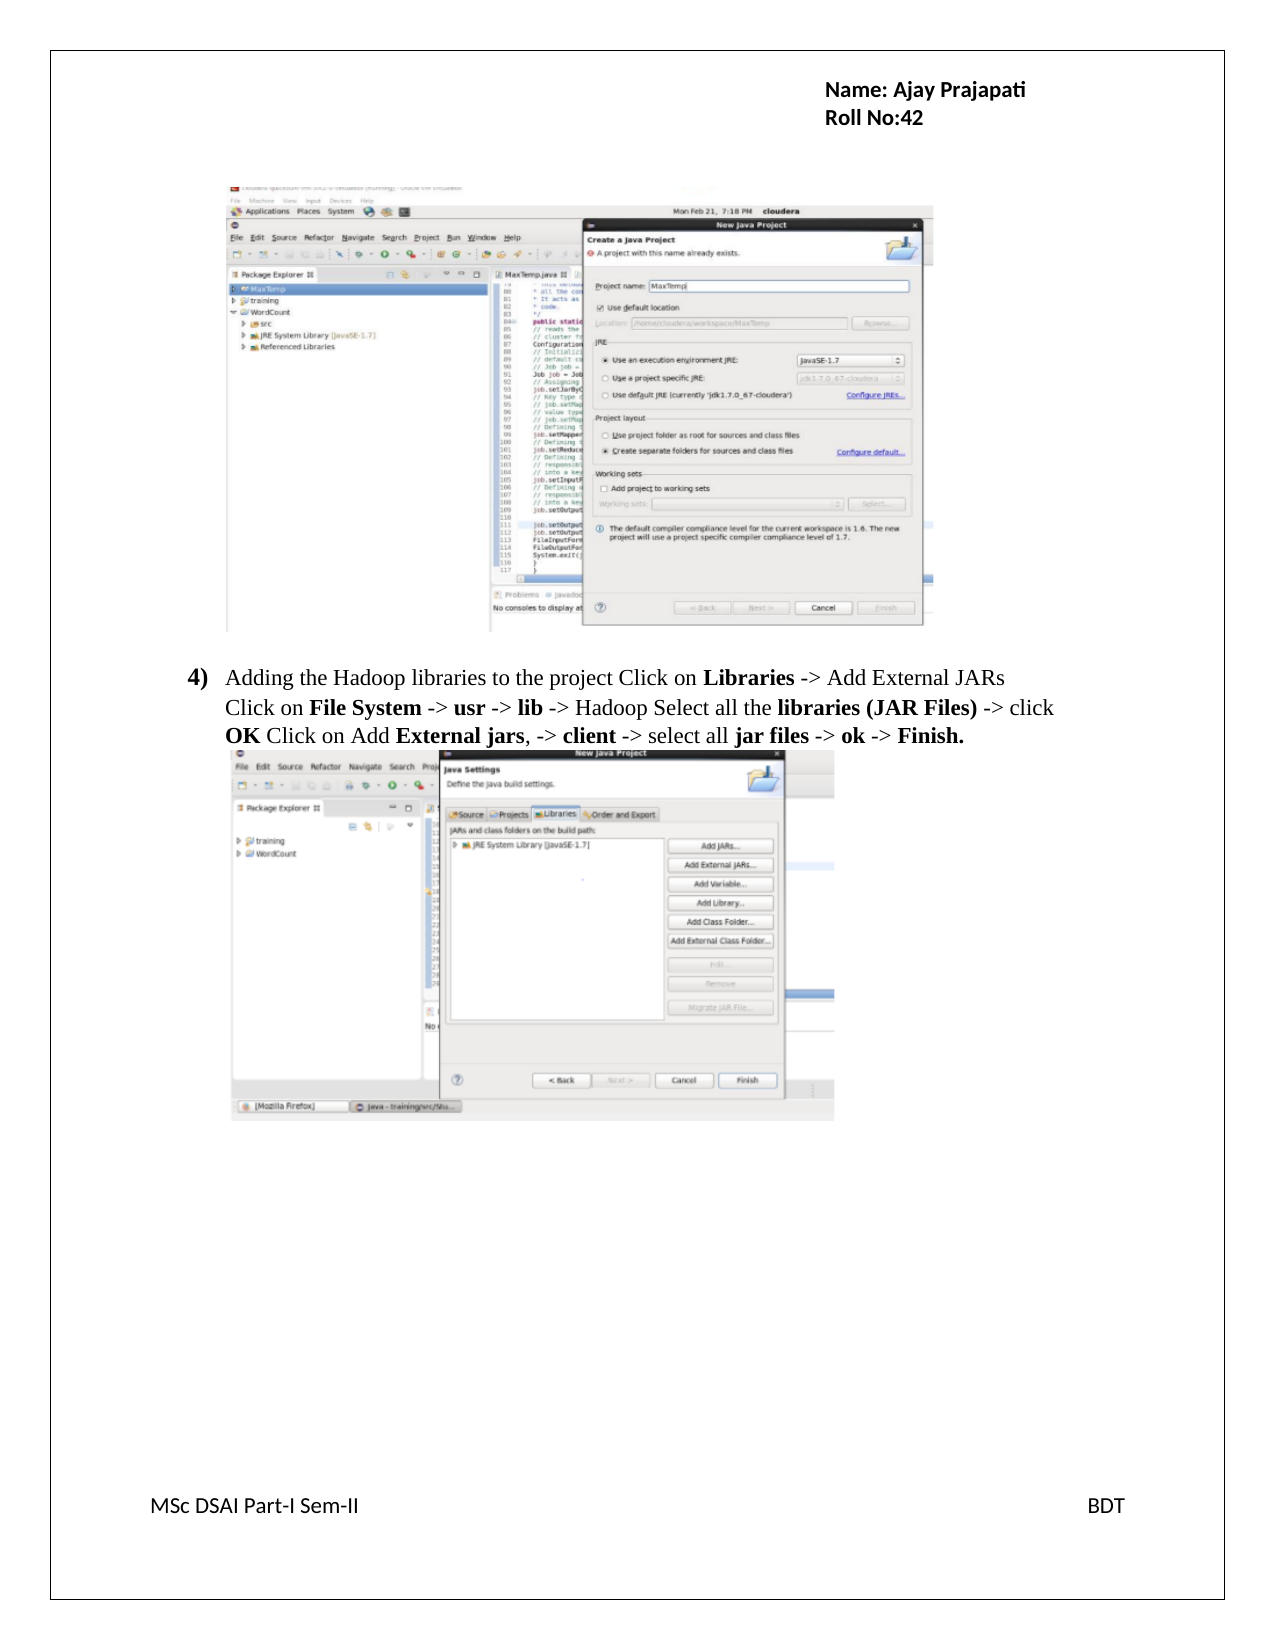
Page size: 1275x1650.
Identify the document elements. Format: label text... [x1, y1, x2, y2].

list Click on File System -> usr -> lib -> Hadoop Select all the libraries (JAR Files) -> click [225, 693, 1125, 720]
list Adding the Hadoop libraries to the project Click on Libraries -> Add External JARs [187, 662, 1125, 691]
picture [225, 750, 835, 1121]
picture [225, 187, 934, 632]
list OK Click on Add External jars, -> client -> select all jar files -> ok -> Finish. [225, 722, 1125, 748]
